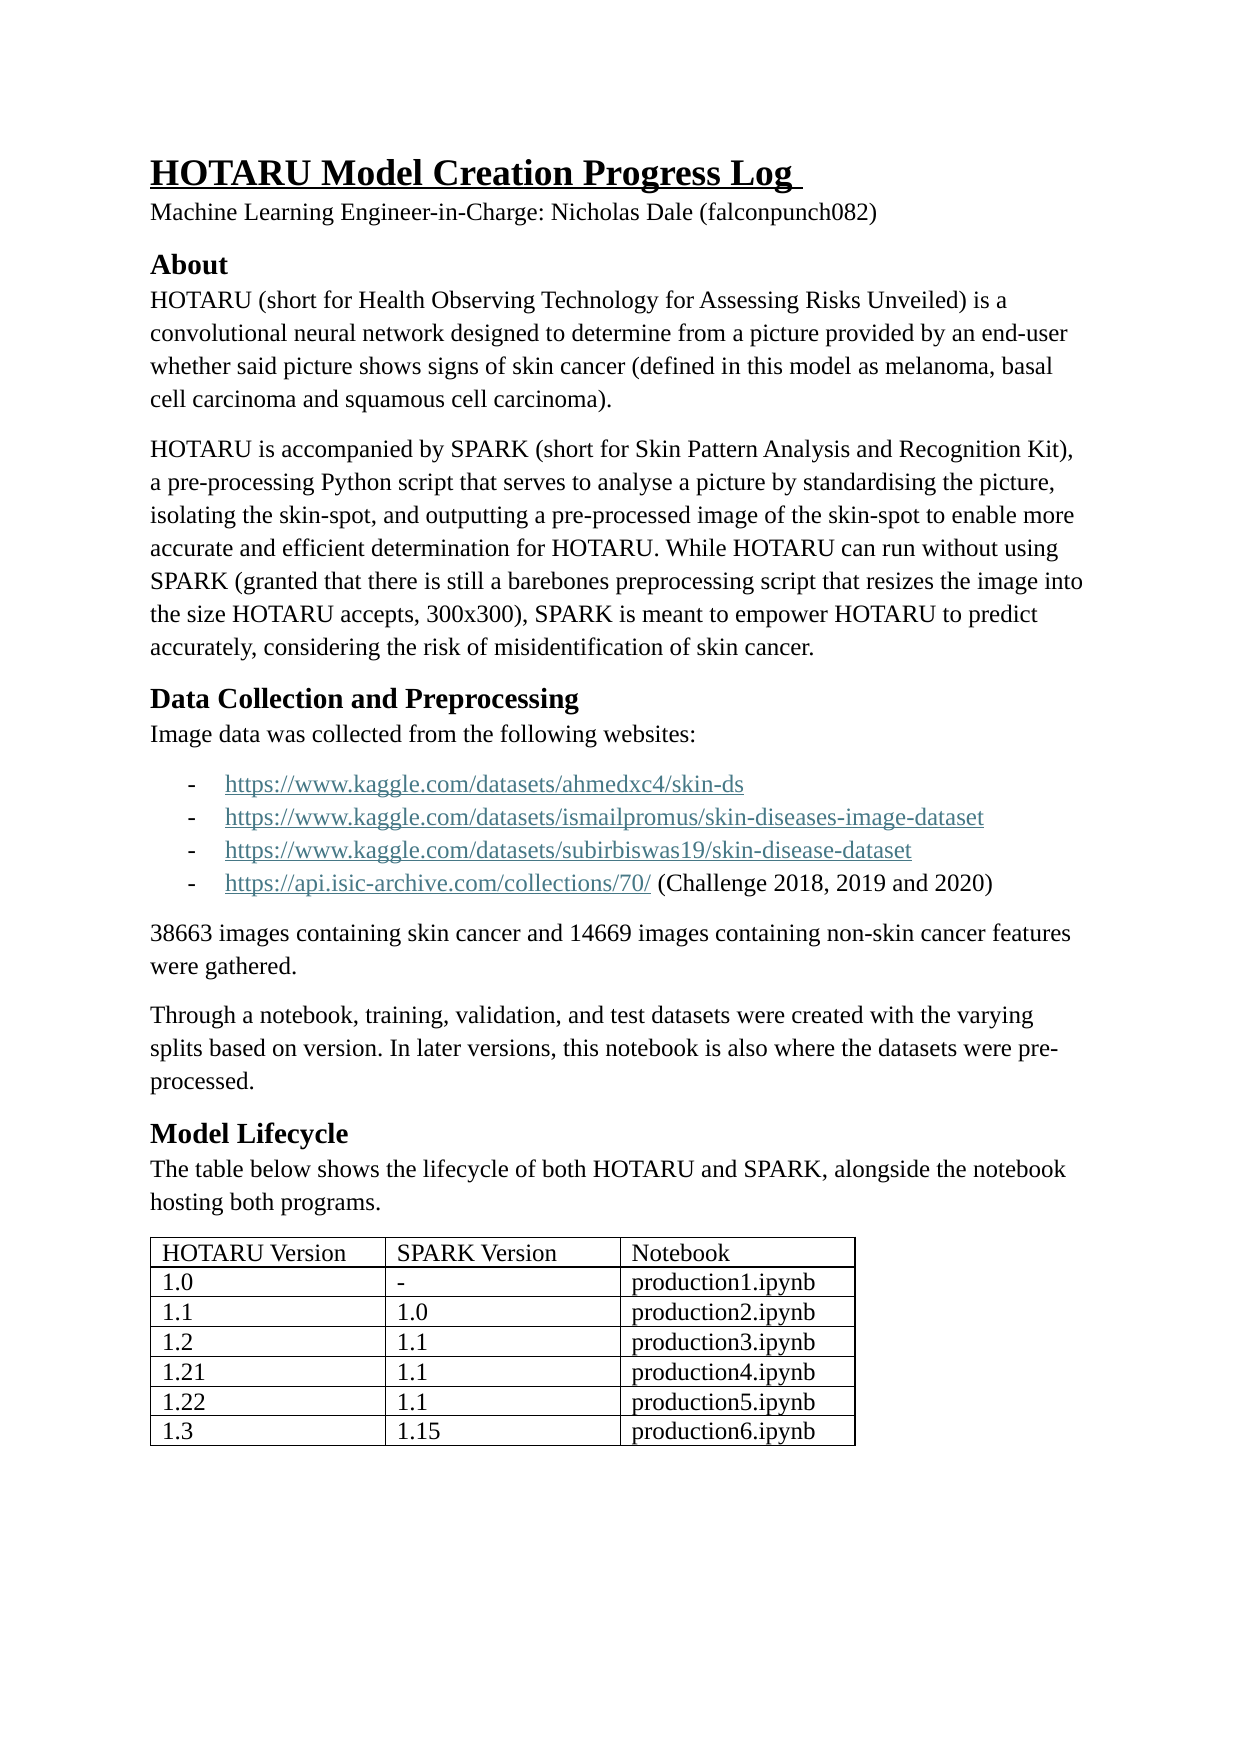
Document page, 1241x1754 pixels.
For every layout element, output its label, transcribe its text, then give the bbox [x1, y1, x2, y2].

text Model Lifecycle The table below shows the lifecycle of both HOTARU and SPARK, alongside the notebook hosting both programs. [150, 1116, 1090, 1216]
table_header HOTARU Version [151, 1238, 385, 1266]
table_cell 1.1 [386, 1357, 620, 1386]
list https://www.kaggle.com/datasets/subirbiswas19/skin-disease-dataset [187, 835, 1090, 864]
text Through a notebook, training, validation, and test datasets were created with the varying splits based on version. In later versions, this notebook is also where the datasets were pre-processed. [150, 1000, 1090, 1095]
table_cell 1.1 [386, 1387, 620, 1415]
table_cell - [386, 1268, 620, 1296]
table_cell 1.0 [386, 1297, 620, 1326]
table_header SPARK Version [386, 1238, 620, 1266]
table_header Notebook [621, 1238, 854, 1266]
table_cell production1.ipynb [621, 1268, 854, 1296]
table_cell production3.ipynb [621, 1327, 854, 1356]
table_cell production4.ipynb [621, 1357, 854, 1386]
table_cell 1.15 [386, 1416, 620, 1445]
text About HOTARU (short for Health Observing Technology for Assessing Risks Unveiled) is a convolutional neural network designed to determine from a picture provided by an end-user whether said picture shows signs of skin cancer (defined in this model as melanoma, basal cell carcinoma and squamous cell carcinoma). [150, 247, 1090, 413]
table_cell 1.3 [151, 1416, 385, 1445]
table_cell production6.ipynb [621, 1416, 854, 1445]
text 38663 images containing skin cancer and 14669 images containing non-skin cancer features were gathered. [150, 918, 1090, 979]
list https://api.isic-archive.com/collections/70/ (Challenge 2018, 2019 and 2020) [187, 868, 1090, 897]
text HOTARU Model Creation Progress Log Machine Learning Engineer-in-Charge: Nicholas Dale (falconpunch082) [150, 150, 1090, 226]
table_cell 1.1 [386, 1327, 620, 1356]
list https://www.kaggle.com/datasets/ahmedxc4/skin-ds [187, 769, 1090, 798]
table_cell 1.22 [151, 1387, 385, 1415]
list https://www.kaggle.com/datasets/ismailpromus/skin-diseases-image-dataset [187, 802, 1090, 831]
text HOTARU is accompanied by SPARK (short for Skin Pattern Analysis and Recognition Kit), a pre-processing Python script that serves to analyse a picture by standardising the picture, isolating the skin-spot, and outputting a pre-processed image of the skin-spot to enable more accurate and efficient determination for HOTARU. While HOTARU can run without using SPARK (granted that there is still a barebones preprocessing script that resizes the image into the size HOTARU accepts, 300x300), SPARK is meant to empower HOTARU to predict accurately, considering the risk of misidentification of skin cancer. [150, 434, 1090, 661]
table_cell 1.21 [151, 1357, 385, 1386]
table_cell 1.2 [151, 1327, 385, 1356]
text Data Collection and Preprocessing Image data was collected from the following websites: [150, 681, 1090, 748]
table_cell 1.1 [151, 1297, 385, 1326]
table_cell 1.0 [151, 1268, 385, 1296]
table_cell production2.ipynb [621, 1297, 854, 1326]
table_cell production5.ipynb [621, 1387, 854, 1415]
